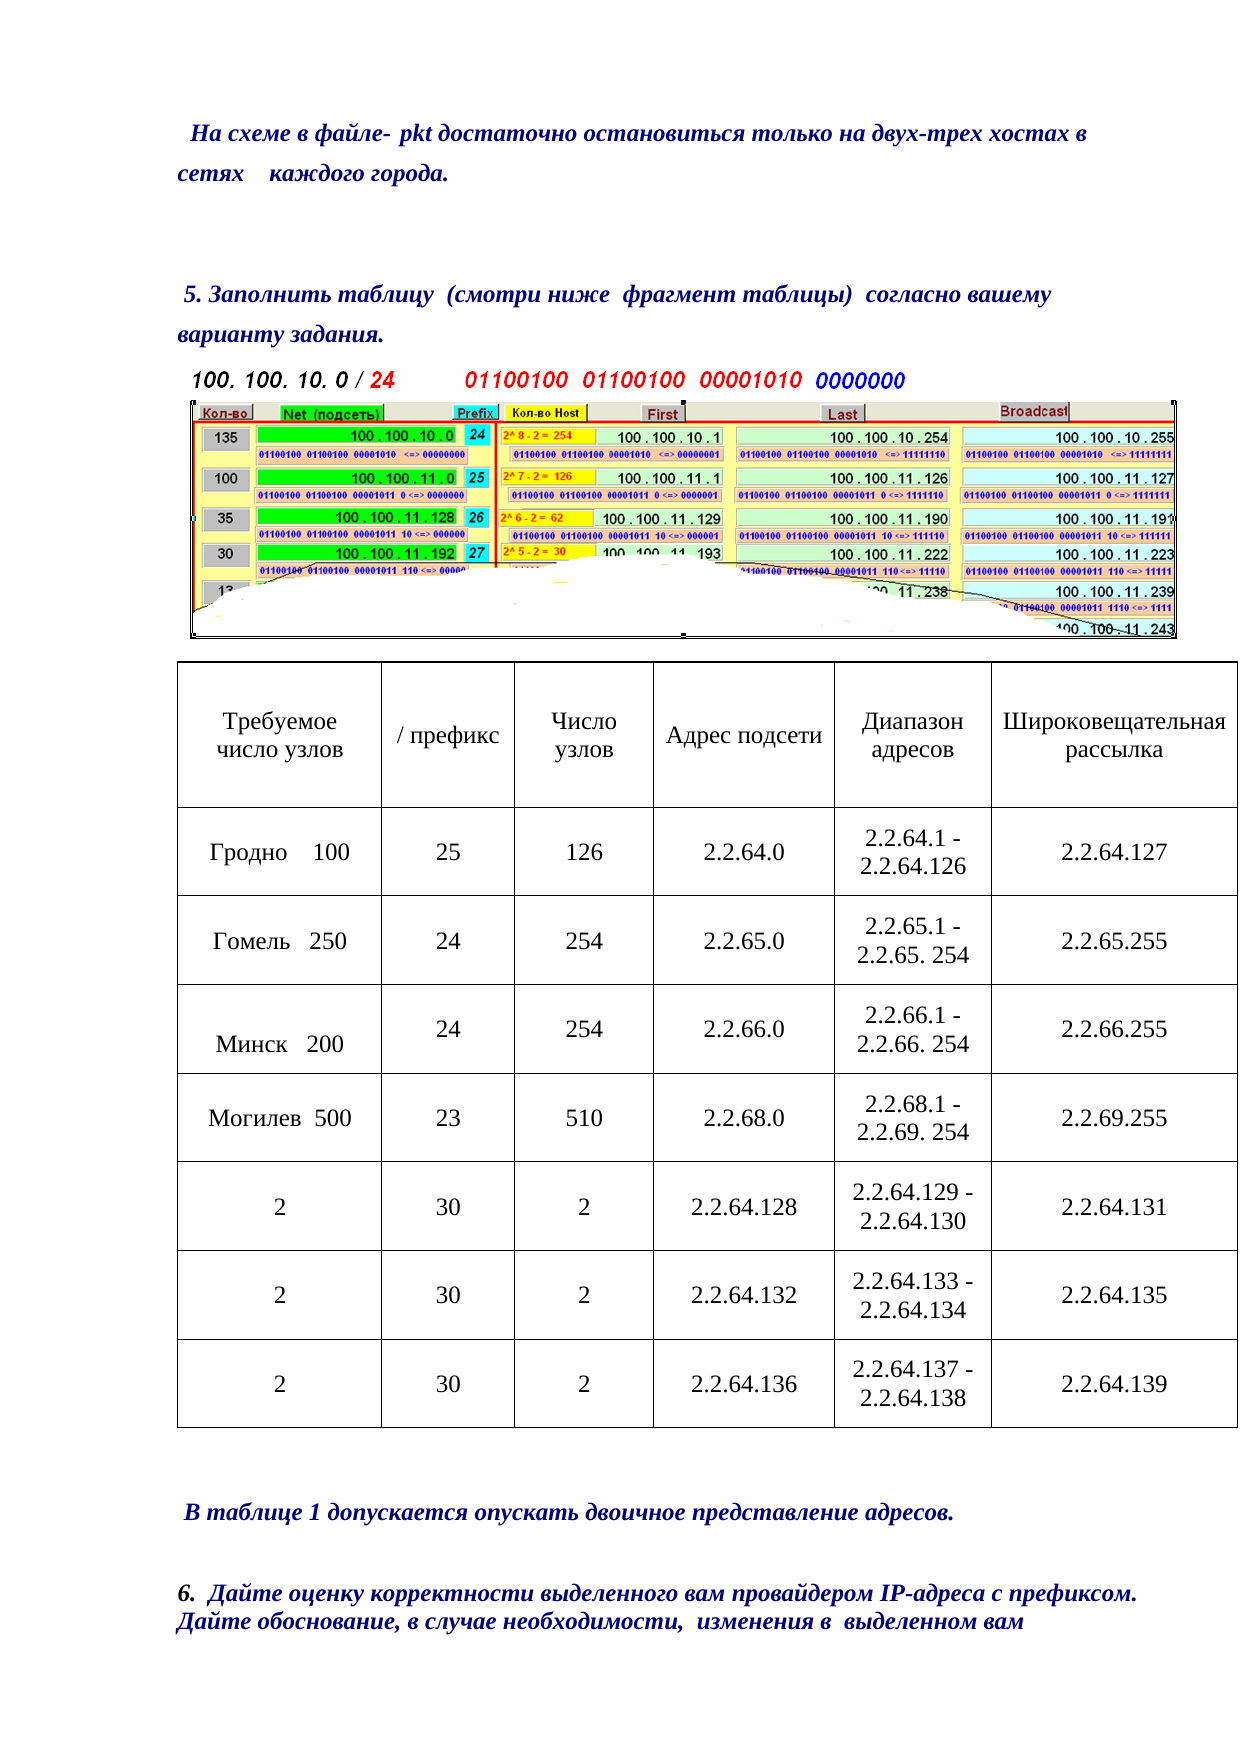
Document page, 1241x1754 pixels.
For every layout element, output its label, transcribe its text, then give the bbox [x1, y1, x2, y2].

table_cell 2.2.64.136 [654, 1340, 834, 1427]
table_cell Гродно 100 [178, 808, 381, 895]
table_header Требуемое число узлов [178, 663, 381, 807]
table_cell 2.2.64.137 - 2.2.64.138 [835, 1340, 991, 1427]
table_cell 2 [178, 1162, 381, 1250]
table_cell 2.2.64.127 [992, 808, 1237, 895]
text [177, 1578, 1152, 1635]
table_cell 30 [382, 1340, 514, 1427]
table_cell 2.2.64.0 [654, 808, 834, 895]
table_cell 2.2.64.139 [992, 1340, 1237, 1427]
table_cell 24 [382, 896, 514, 984]
table_header Диапазон адресов [835, 663, 991, 807]
table_cell 2.2.64.133 - 2.2.64.134 [835, 1251, 991, 1338]
table_cell Минск 200 [178, 985, 381, 1073]
table_cell 2.2.64.131 [992, 1162, 1237, 1250]
table_cell 2 [515, 1251, 653, 1338]
table_header / префикс [382, 663, 514, 807]
table_cell 24 [382, 985, 514, 1073]
table_cell 2.2.66.1 - 2.2.66. 254 [835, 985, 991, 1073]
table_cell 2.2.65.0 [654, 896, 834, 984]
table_cell 2 [515, 1162, 653, 1250]
table_cell 23 [382, 1074, 514, 1161]
table_cell 2.2.64.135 [992, 1251, 1237, 1338]
table_cell 2.2.64.129 - 2.2.64.130 [835, 1162, 991, 1250]
table_cell 25 [382, 808, 514, 895]
table_cell Гомель 250 [178, 896, 381, 984]
table_cell 2 [515, 1340, 653, 1427]
table_cell 2.2.65.255 [992, 896, 1237, 984]
table_cell 30 [382, 1251, 514, 1338]
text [177, 118, 1152, 187]
table_cell 2.2.66.0 [654, 985, 834, 1073]
table_cell 254 [515, 896, 653, 984]
table_cell 126 [515, 808, 653, 895]
table_cell 254 [515, 985, 653, 1073]
table_cell 2 [178, 1340, 381, 1427]
table_cell 30 [382, 1162, 514, 1250]
table_cell 2.2.68.1 - 2.2.69. 254 [835, 1074, 991, 1161]
table_cell 2.2.65.1 - 2.2.65. 254 [835, 896, 991, 984]
table_cell Могилев 500 [178, 1074, 381, 1161]
picture [177, 359, 1187, 650]
table_cell 2.2.68.0 [654, 1074, 834, 1161]
table_cell 2 [178, 1251, 381, 1338]
table_cell 2.2.64.128 [654, 1162, 834, 1250]
table_header Адрес подсети [654, 663, 834, 807]
table_header Число узлов [515, 663, 653, 807]
table_cell 2.2.64.132 [654, 1251, 834, 1338]
table_cell 510 [515, 1074, 653, 1161]
table_cell 2.2.66.255 [992, 985, 1237, 1073]
table_header Широковещательная рассылка [992, 663, 1237, 807]
text В таблице 1 допускается опускать двоичное представление адресов. [177, 1497, 1152, 1526]
text 5. Заполнить таблицу (смотри ниже фрагмент таблицы) согласно вашему варианту задания. [177, 279, 1152, 348]
table_cell 2.2.69.255 [992, 1074, 1237, 1161]
table_cell 2.2.64.1 - 2.2.64.126 [835, 808, 991, 895]
